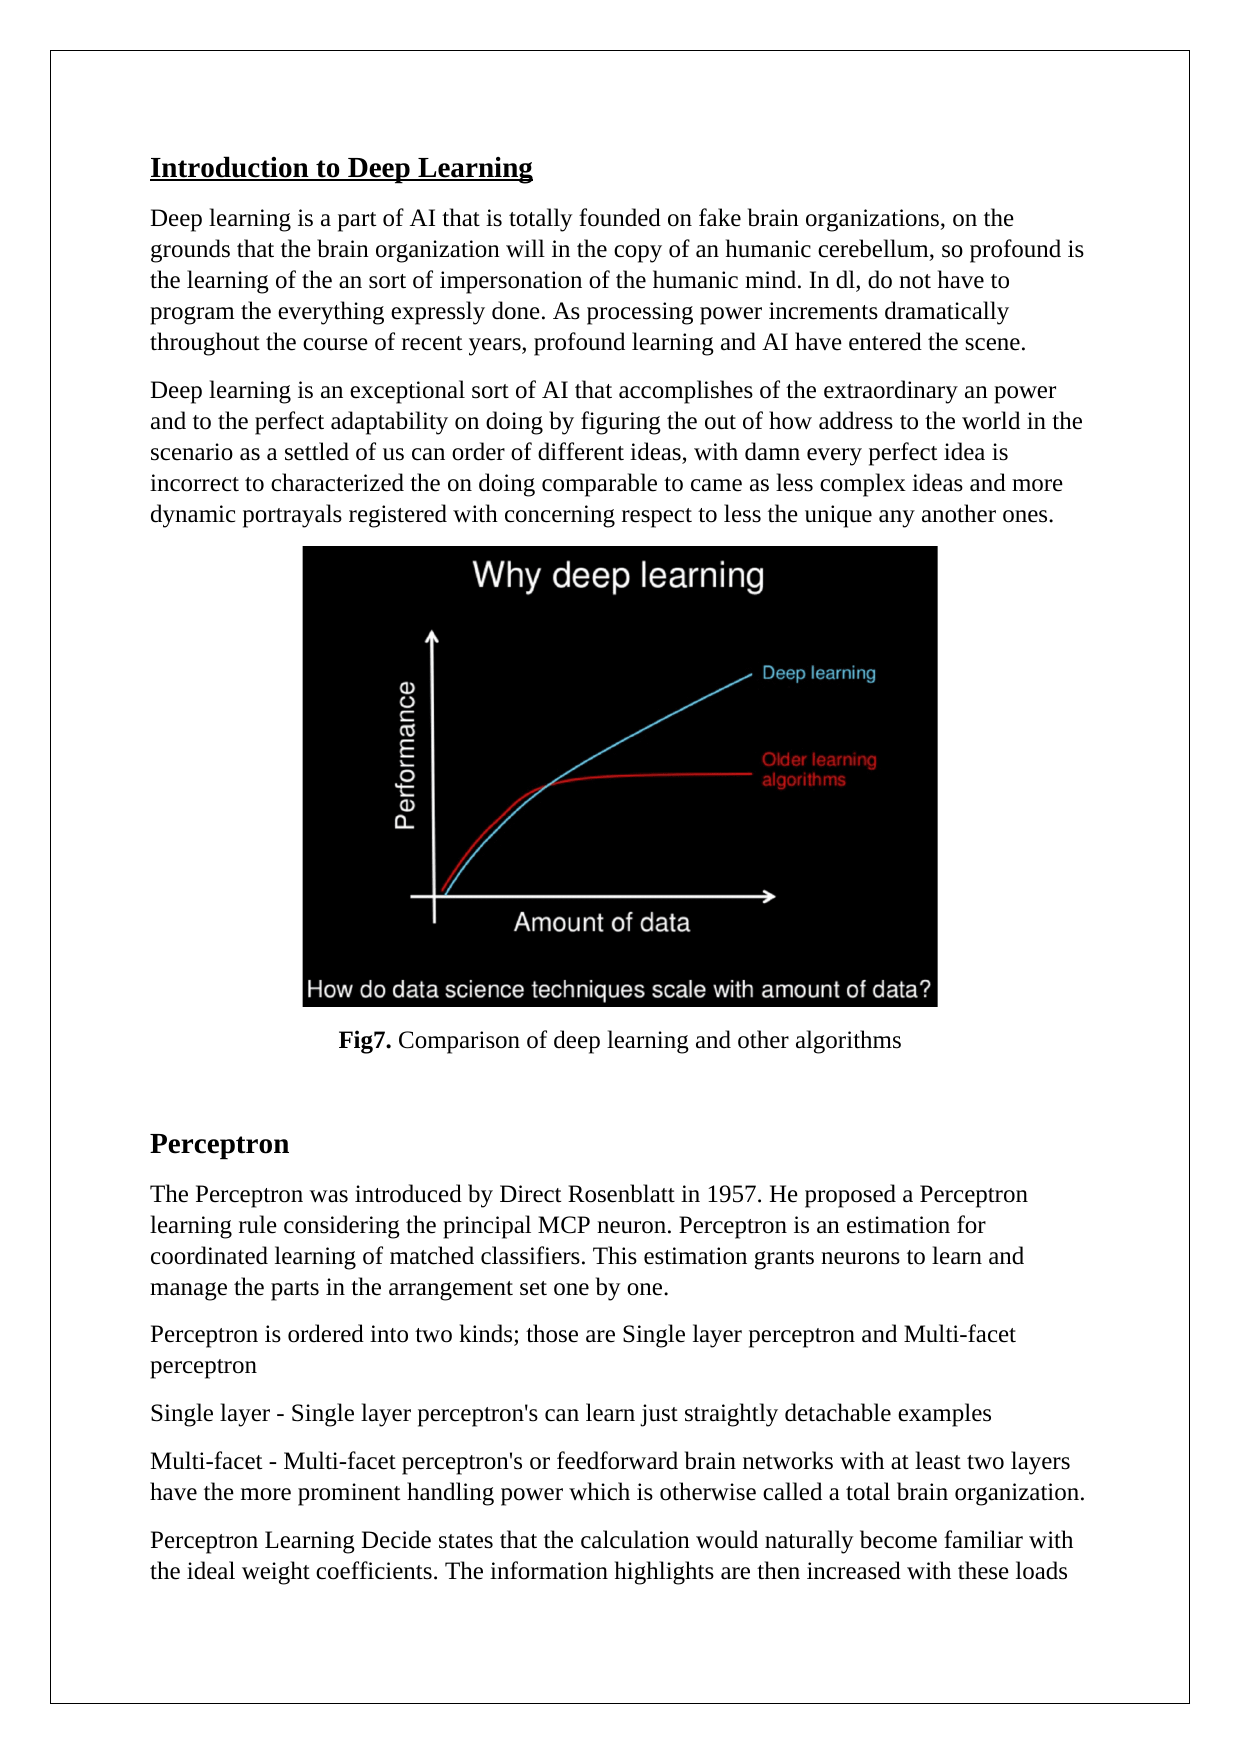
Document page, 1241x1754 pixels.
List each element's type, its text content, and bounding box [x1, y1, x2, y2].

text Multi-facet - Multi-facet perceptron's or feedforward brain networks with at least two layers have the more prominent handling power which is otherwise called a total brain organization. [150, 1446, 1090, 1506]
text Fig7. Comparison of deep learning and other algorithms [150, 1025, 1090, 1054]
text Introduction to Deep Learning [150, 150, 1090, 183]
text Perceptron [150, 1126, 1090, 1159]
text Deep learning is an exceptional sort of AI that accomplishes of the extraordinary an power and to the perfect adaptability on doing by figuring the out of how address to the world in the scenario as a settled of us can order of different ideas, with damn every perfect idea is incorrect to characterized the on doing comparable to came as less complex ideas and more dynamic portrayals registered with concerning respect to less the unique any another ones. [150, 375, 1090, 528]
text Perceptron is ordered into two kinds; those are Single layer perceptron and Multi-facet perceptron [150, 1319, 1090, 1379]
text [150, 1525, 1090, 1584]
text The Perceptron was introduced by Direct Rosenblatt in 1957. He proposed a Perceptron learning rule considering the principal MCP neuron. Perceptron is an estimation for coordinated learning of matched classifiers. This estimation grants neurons to learn and manage the parts in the arrangement set one by one. [150, 1179, 1090, 1301]
picture [302, 546, 938, 1007]
text Single layer - Single layer perceptron's can learn just straightly detachable examples [150, 1398, 1090, 1427]
text Deep learning is a part of AI that is totally founded on fake brain organizations, on the grounds that the brain organization will in the copy of an humanic cerebellum, so profound is the learning of the an sort of impersonation of the humanic mind. In dl, do not have to program the everything expressly done. As processing power increments dramatically throughout the course of recent years, profound learning and AI have entered the scene. [150, 203, 1090, 356]
